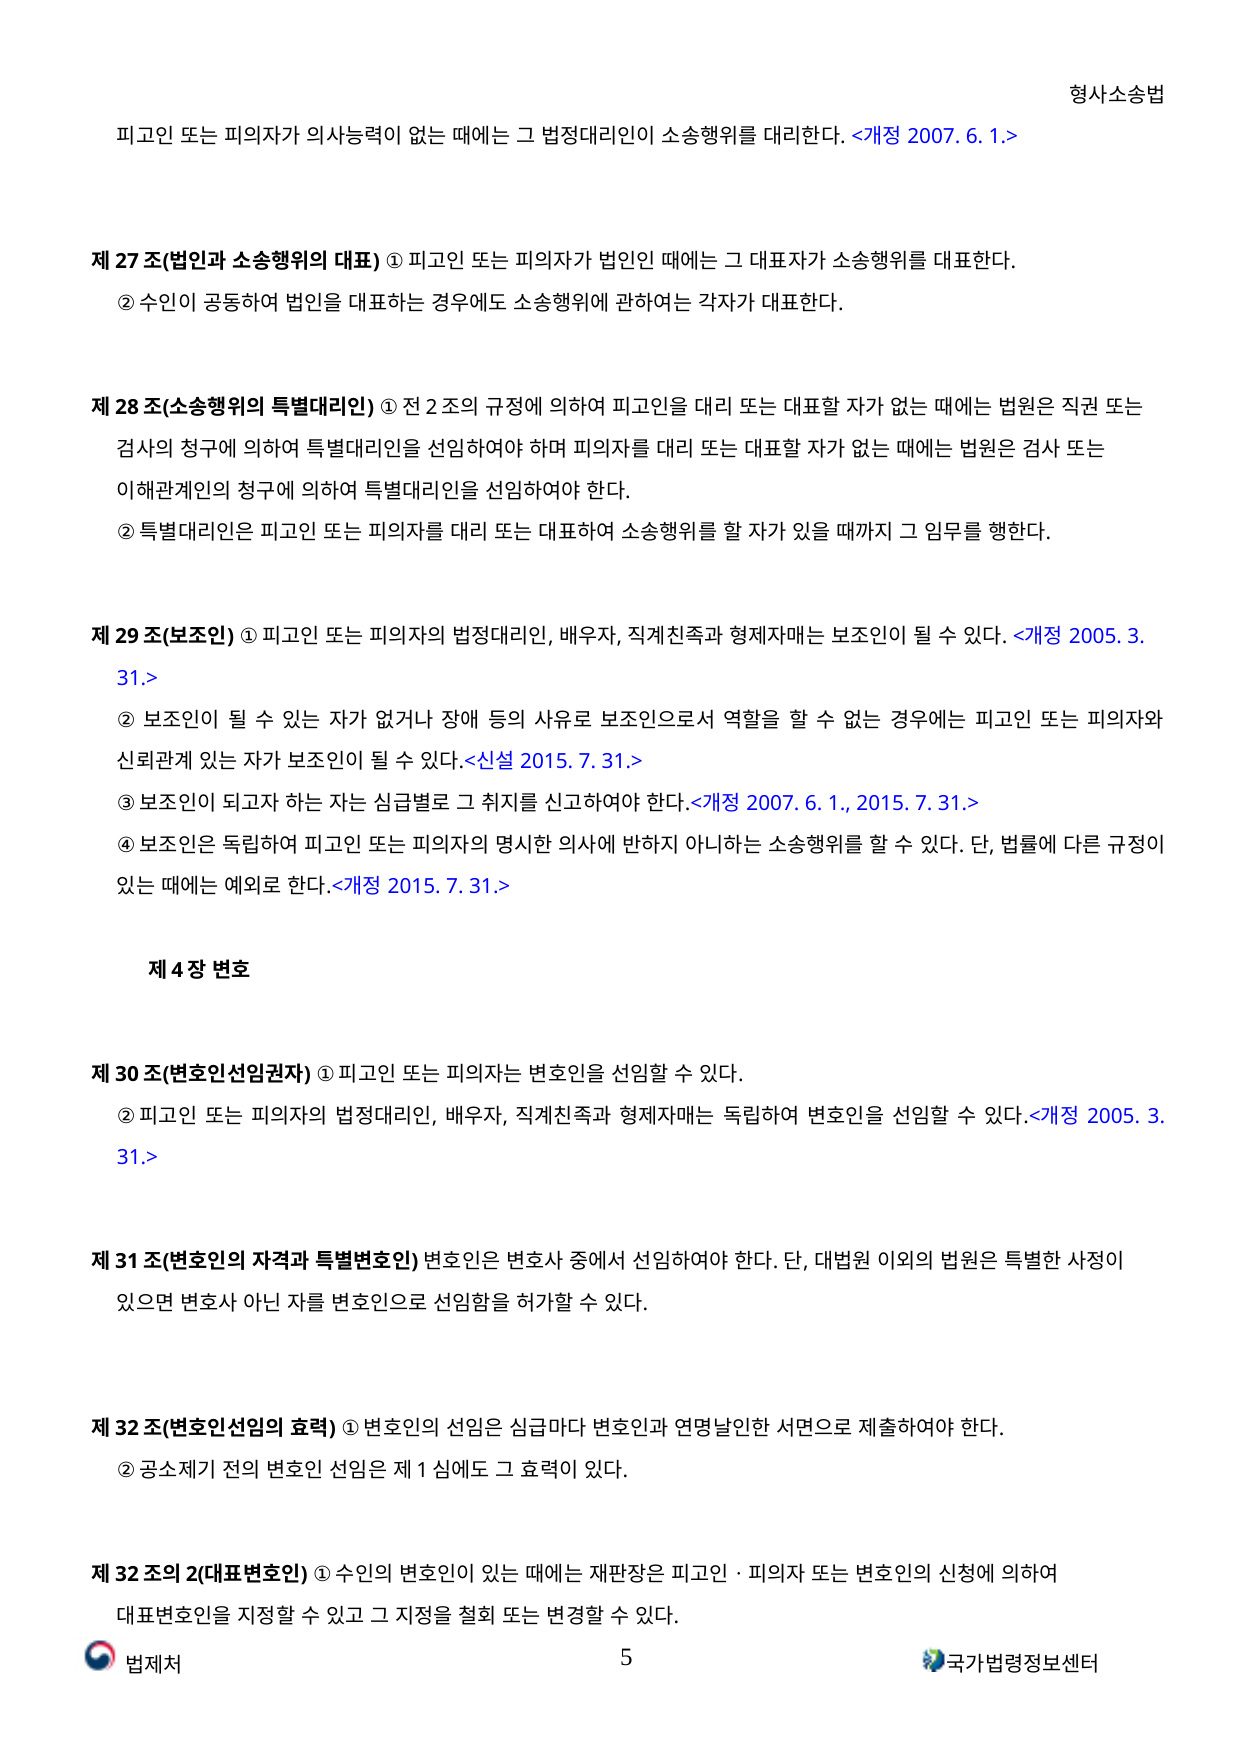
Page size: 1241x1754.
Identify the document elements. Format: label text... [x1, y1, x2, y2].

text 제32조(변호인선임의 효력) ①변호인의 선임은 심급마다 변호인과 연명날인한 서면으로 제출하여야 한다. [92, 1400, 1165, 1442]
picture [75, 1637, 126, 1673]
text ②피고인 또는 피의자의 법정대리인, 배우자, 직계친족과 형제자매는 독립하여 변호인을 선임할 수 있다.<개정 2005. 3. 31.> [117, 1087, 1165, 1171]
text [92, 108, 1165, 150]
text ②수인이 공동하여 법인을 대표하는 경우에도 소송행위에 관하여는 각자가 대표한다. [117, 275, 1165, 317]
text 제32조의2(대표변호인) ①수인의 변호인이 있는 때에는 재판장은 피고인ㆍ피의자 또는 변호인의 신청에 의하여 대표변호인을 지정할 수 있고 그 지정을 철회 또는 변경할 수 있다. [92, 1546, 1165, 1629]
text ②공소제기 전의 변호인 선임은 제1심에도 그 효력이 있다. [117, 1442, 1165, 1483]
text 제30조(변호인선임권자) ①피고인 또는 피의자는 변호인을 선임할 수 있다. [92, 1046, 1165, 1087]
text ④보조인은 독립하여 피고인 또는 피의자의 명시한 의사에 반하지 아니하는 소송행위를 할 수 있다. 단, 법률에 다른 규정이 있는 때에는 예외로 한다.<개정 2015. 7. 31.> [117, 817, 1165, 900]
text ③보조인이 되고자 하는 자는 심급별로 그 취지를 신고하여야 한다.<개정 2007. 6. 1., 2015. 7. 31.> [117, 775, 1165, 817]
text 제4장 변호 [148, 942, 1165, 983]
text 제29조(보조인) ①피고인 또는 피의자의 법정대리인, 배우자, 직계친족과 형제자매는 보조인이 될 수 있다. <개정 2005. 3. 31.> [92, 608, 1165, 692]
text 제27조(법인과 소송행위의 대표) ①피고인 또는 피의자가 법인인 때에는 그 대표자가 소송행위를 대표한다. [92, 233, 1165, 275]
text ② 보조인이 될 수 있는 자가 없거나 장애 등의 사유로 보조인으로서 역할을 할 수 없는 경우에는 피고인 또는 피의자와 신뢰관계 있는 자가 보조인이 될 수 있다.<신설 2015. 7. 31.> [117, 692, 1165, 775]
text 제28조(소송행위의 특별대리인) ①전2조의 규정에 의하여 피고인을 대리 또는 대표할 자가 없는 때에는 법원은 직권 또는 검사의 청구에 의하여 특별대리인을 선임하여야 하며 피의자를 대리 또는 대표할 자가 없는 때에는 법원은 검사 또는 이해관계인의 청구에 의하여 특별대리인을 선임하여야 한다. [92, 379, 1165, 504]
picture [892, 1637, 947, 1672]
text ②특별대리인은 피고인 또는 피의자를 대리 또는 대표하여 소송행위를 할 자가 있을 때까지 그 임무를 행한다. [117, 504, 1165, 546]
text 제31조(변호인의 자격과 특별변호인) 변호인은 변호사 중에서 선임하여야 한다. 단, 대법원 이외의 법원은 특별한 사정이 있으면 변호사 아닌 자를 변호인으로 선임함을 허가할 수 있다. [92, 1233, 1165, 1317]
